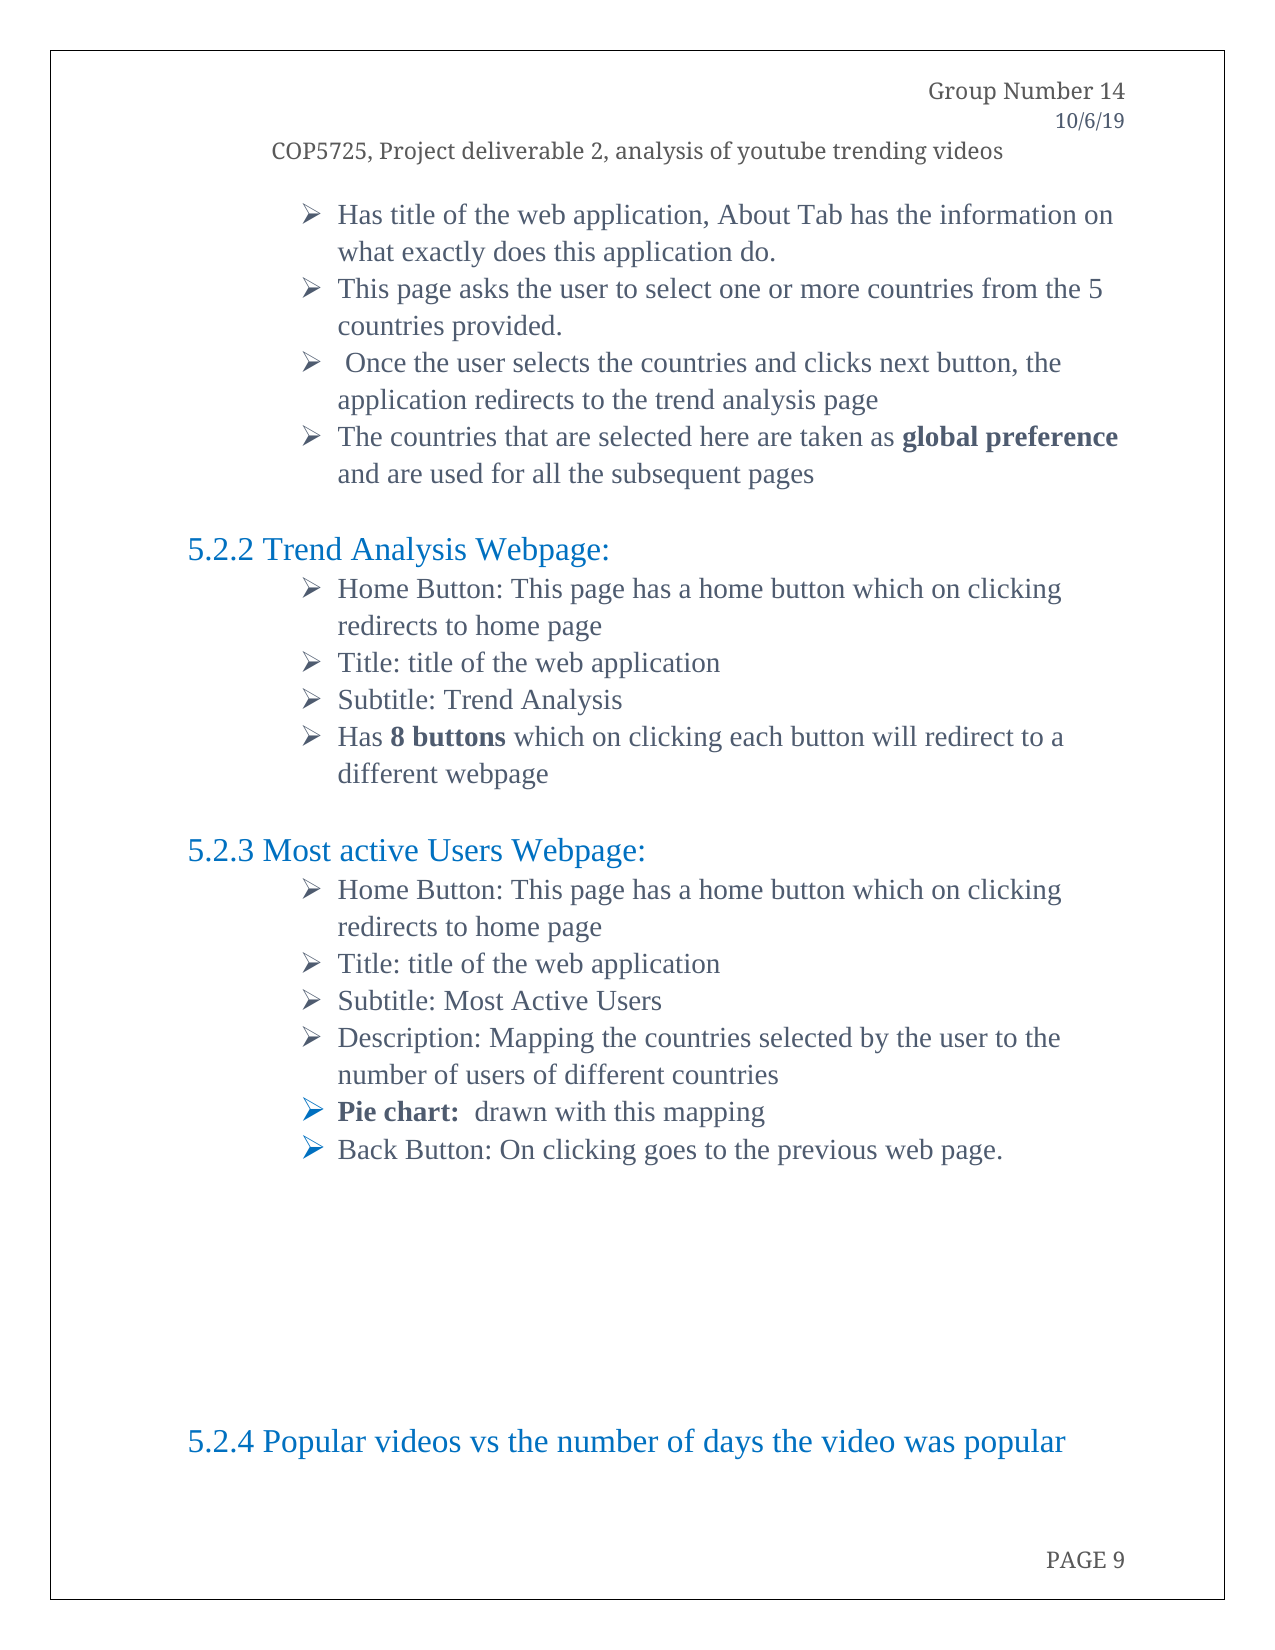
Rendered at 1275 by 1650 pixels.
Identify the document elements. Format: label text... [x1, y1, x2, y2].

list Title: title of the web application [300, 946, 1125, 980]
list Subtitle: Trend Analysis [300, 682, 1125, 716]
list This page asks the user to select one or more countries from the 5 countries provided. [300, 271, 1125, 342]
list Has 8 buttons which on clicking each button will redirect to a different webpage [300, 719, 1125, 790]
list Trend Analysis Webpage: [187, 529, 1125, 568]
list The countries that are selected here are taken as global preference and are used for all the subsequent pages [300, 419, 1125, 489]
list Popular videos vs the number of days the video was popular [187, 1421, 1125, 1460]
list Most active Users Webpage: [187, 830, 1125, 868]
list Description: Mapping the countries selected by the user to the number of users of different countries [300, 1020, 1125, 1091]
list Title: title of the web application [300, 645, 1125, 679]
list Has title of the web application, About Tab has the information on what exactly does this application do. [300, 197, 1125, 268]
list Pie chart: drawn with this mapping [300, 1094, 1125, 1128]
list Once the user selects the countries and clicks next button, the application redirects to the trend analysis page [300, 345, 1125, 415]
list Home Button: This page has a home button which on clicking redirects to home page [300, 572, 1125, 642]
list Home Button: This page has a home button which on clicking redirects to home page [300, 872, 1125, 943]
list Back Button: On clicking goes to the previous web page. [300, 1132, 1125, 1166]
list Subtitle: Most Active Users [300, 983, 1125, 1017]
